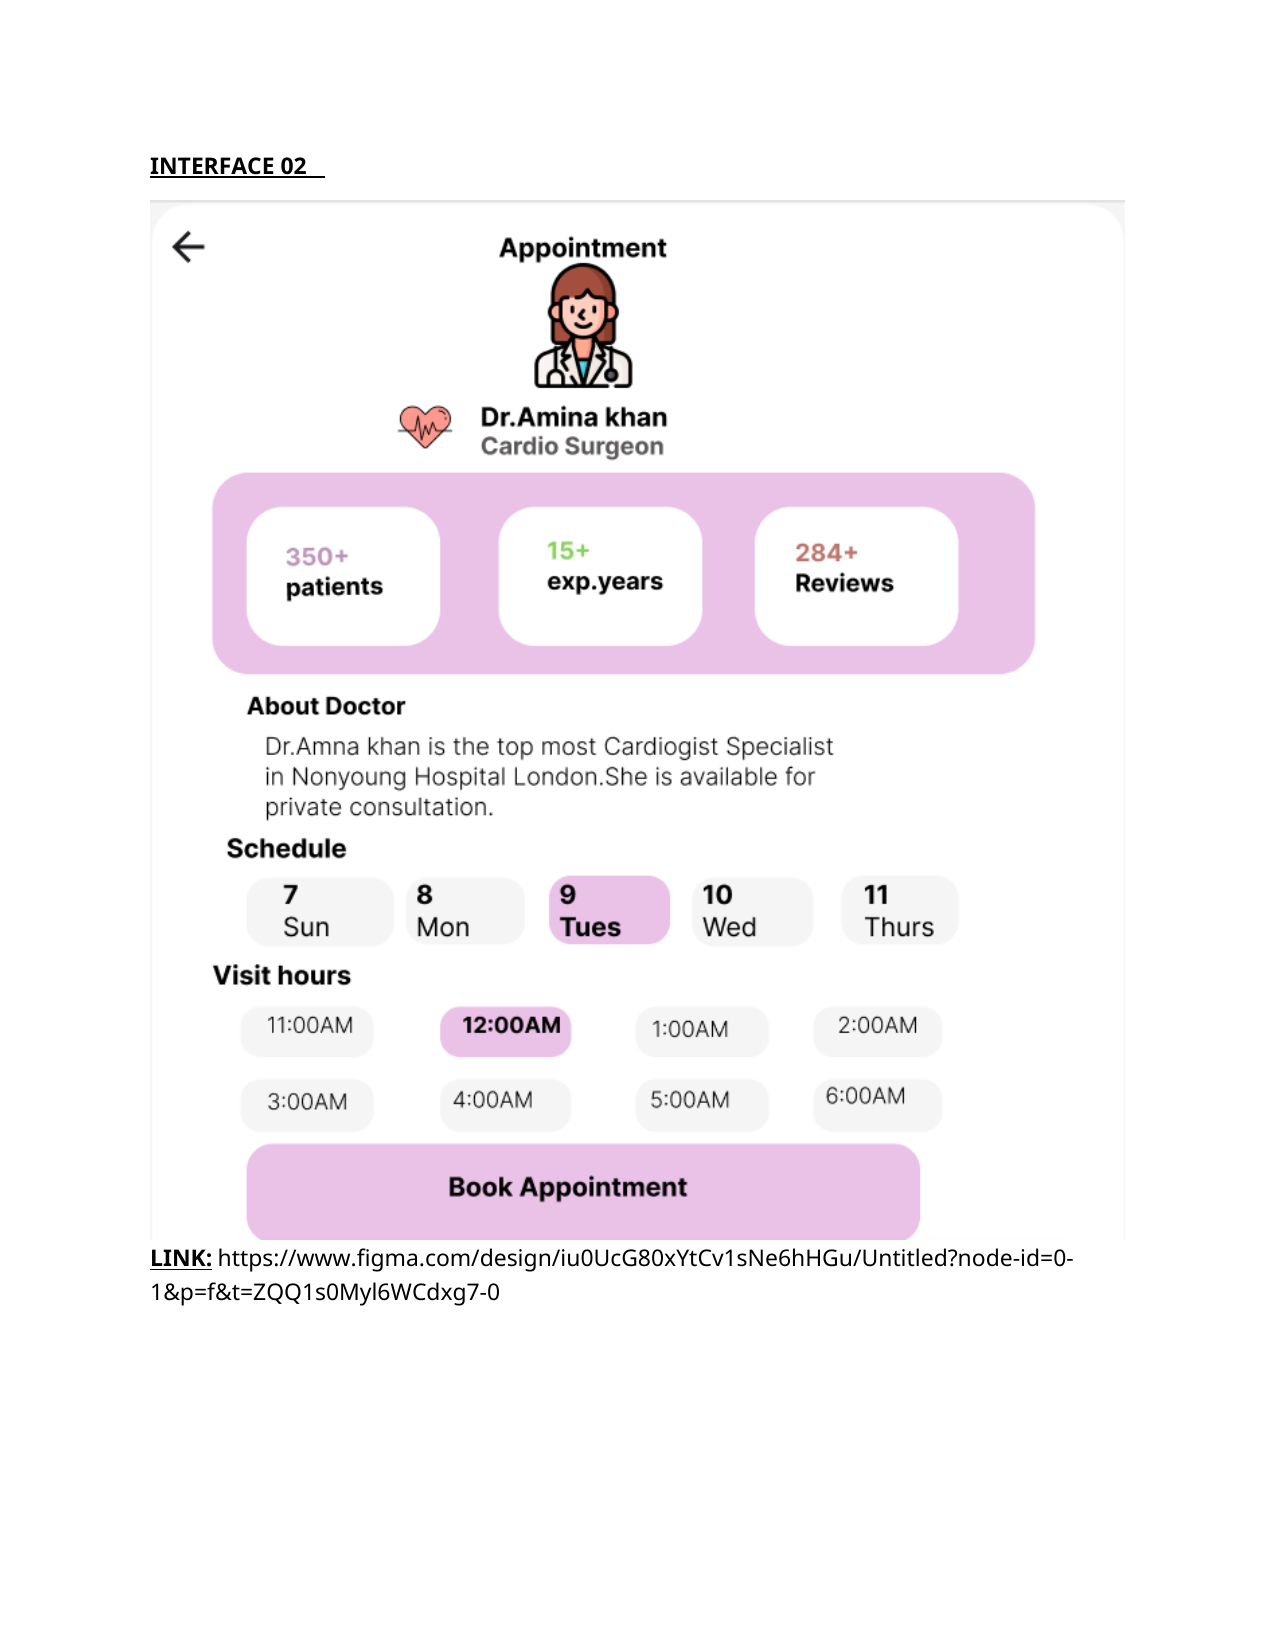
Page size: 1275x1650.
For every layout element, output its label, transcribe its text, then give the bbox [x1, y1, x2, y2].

picture [150, 200, 1125, 1240]
text LINK: https://www.figma.com/design/iu0UcG80xYtCv1sNe6hHGu/Untitled?node-id=0-1&p=f&t=ZQQ1s0Myl6WCdxg7-0 [150, 1240, 1125, 1307]
text INTERFACE 02 [150, 150, 1125, 181]
